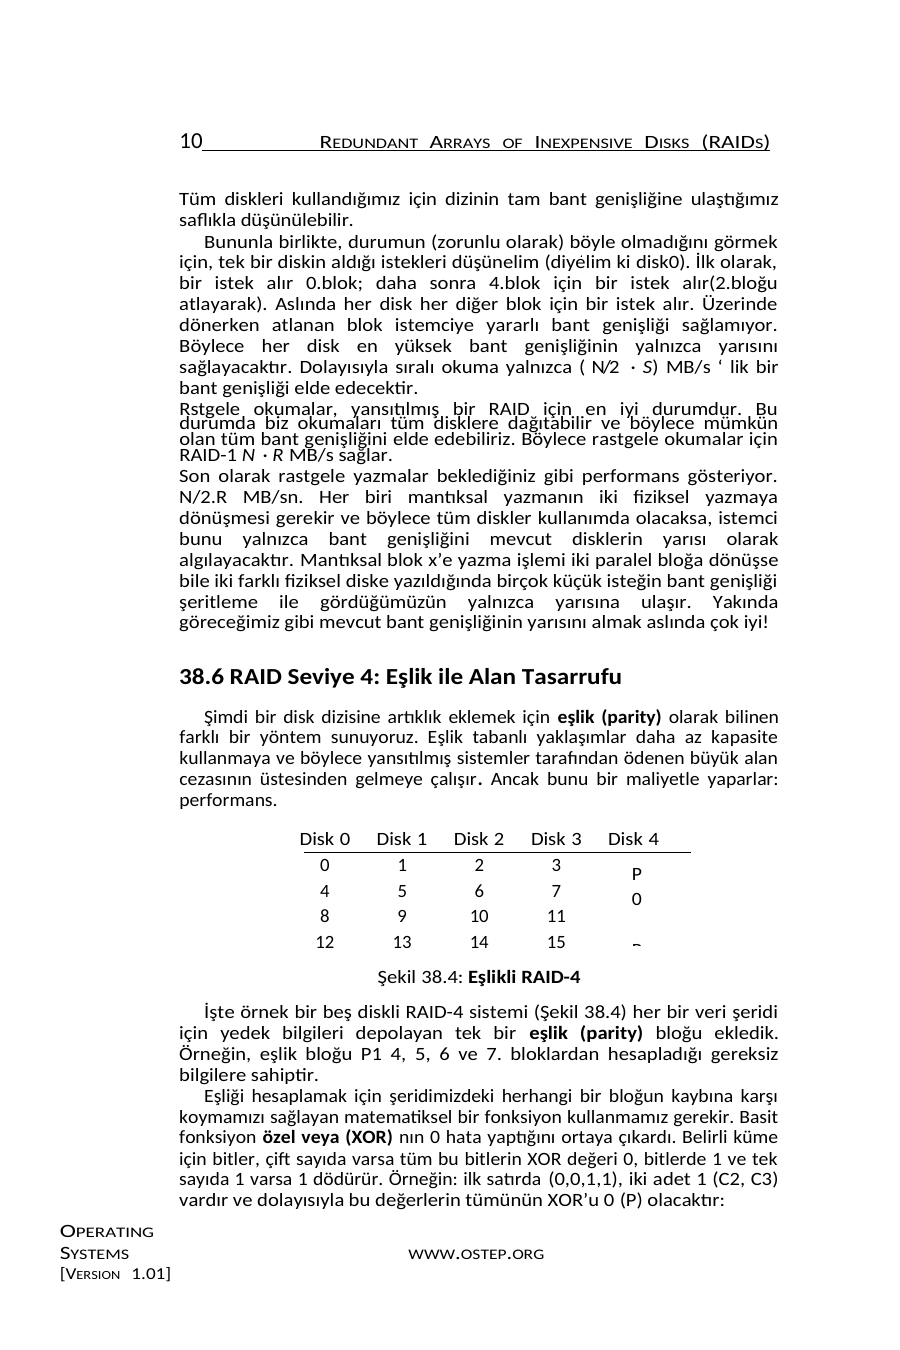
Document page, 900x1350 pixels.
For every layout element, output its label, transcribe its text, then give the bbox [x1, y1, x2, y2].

subtitle 38.6 RAID Seviye 4: Eşlik ile Alan Tasarrufu [116, 662, 808, 690]
text 0 1 2 3 [72, 853, 808, 876]
text 4 5 6 7 [72, 879, 808, 902]
text Disk 0 Disk 1 Disk 2 Disk 3 Disk 4 [149, 827, 808, 850]
text 8 9 10 11 [77, 904, 808, 927]
text Rstgele okumalar, yansıtılmış bir RAID için en iyi durumdur. Bu durumda biz okumaları tüm disklere dağıtabilir ve böylece mümkün olan tüm bant genişliğini elde edebiliriz. Böylece rastgele okumalar için RAID-1 N · R MB/s sağlar. [179, 403, 779, 466]
text Şekil 38.4: Eşlikli RAID-4 [149, 966, 808, 988]
text Tüm diskleri kullandığımız için dizinin tam bant genişliğine ulaştığımız saflıkla düşünülebilir. [179, 189, 779, 231]
text Bununla birlikte, durumun (zorunlu olarak) böyle olmadığını görmek için, tek bir diskin aldığı istekleri düşünelim (diyelim ki disk0). İlk olarak, bir istek alır 0.blok; daha sonra 4.blok için bir istek alır(2.bloğu atlayarak). Aslında her disk her diğer blok için bir istek alır. Üzerinde dönerken atlanan blok istemciye yararlı bant genişliği sağlamıyor. Böylece her disk en yüksek bant genişliğinin yalnızca yarısını sağlayacaktır. Dolayısıyla sıralı okuma yalnızca ( N/2 · S) MB/s ‘ lik bir bant genişliği elde edecektir. [179, 231, 779, 399]
text İşte örnek bir beş diskli RAID-4 sistemi (Şekil 38.4) her bir veri şeridi için yedek bilgileri depolayan tek bir eşlik (parity) bloğu ekledik. Örneğin, eşlik bloğu P1 4, 5, 6 ve 7. bloklardan hesapladığı gereksiz bilgilere sahiptir. [179, 1002, 779, 1086]
text Şimdi bir disk dizisine artıklık eklemek için eşlik (parity) olarak bilinen farklı bir yöntem sunuyoruz. Eşlik tabanlı yaklaşımlar daha az kapasite kullanmaya ve böylece yansıtılmış sistemler tarafından ödenen büyük alan cezasının üstesinden gelmeye çalışır. Ancak bunu bir maliyetle yaparlar: performans. [179, 707, 779, 811]
text Eşliği hesaplamak için şeridimizdeki herhangi bir bloğun kaybına karşı koymamızı sağlayan matematiksel bir fonksiyon kullanmamız gerekir. Basit fonksiyon özel veya (XOR) nın 0 hata yaptığını ortaya çıkardı. Belirli küme için bitler, çift sayıda varsa tüm bu bitlerin XOR değeri 0, bitlerde 1 ve tek sayıda 1 varsa 1 dödürür. Örneğin: ilk satırda (0,0,1,1), iki adet 1 (C2, C3) vardır ve dolayısıyla bu değerlerin tümünün XOR’u 0 (P) olacaktır: [179, 1086, 779, 1211]
text Son olarak rastgele yazmalar beklediğiniz gibi performans gösteriyor. N/2.R MB/sn. Her biri mantıksal yazmanın iki fiziksel yazmaya dönüşmesi gerekir ve böylece tüm diskler kullanımda olacaksa, istemci bunu yalnızca bant genişliğini mevcut disklerin yarısı olarak algılayacaktır. Mantıksal blok x’e yazma işlemi iki paralel bloğa dönüşse bile iki farklı fiziksel diske yazıldığında birçok küçük isteğin bant genişliği şeritleme ile gördüğümüzün yalnızca yarısına ulaşır. Yakında göreceğimiz gibi mevcut bant genişliğinin yarısını almak aslında çok iyi! [179, 466, 779, 634]
text 12 13 14 15 [72, 930, 808, 953]
